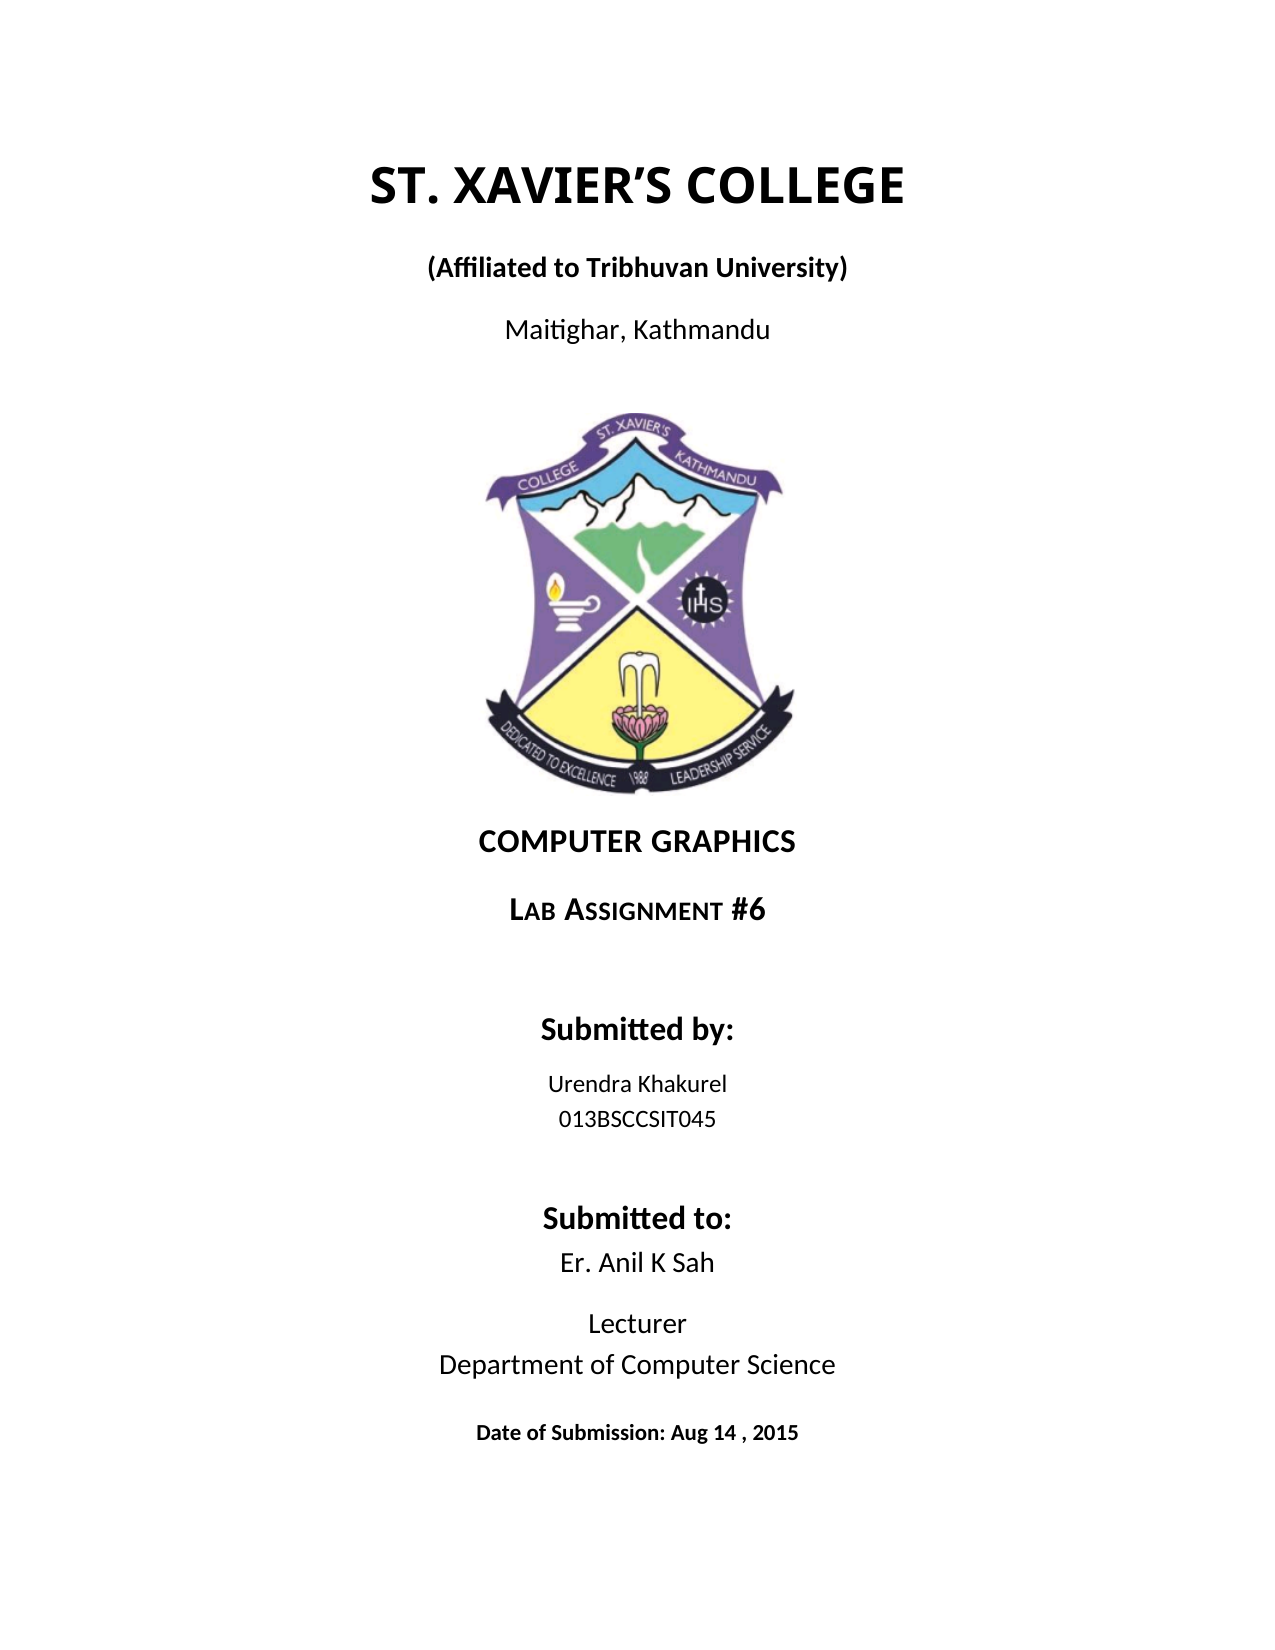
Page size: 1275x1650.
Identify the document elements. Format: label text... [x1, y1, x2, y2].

text Maitighar, Kathmandu [150, 311, 1125, 347]
text Urendra Khakurel 013BSCCSIT045 [150, 1068, 1125, 1133]
text Lab Assignment #6 [150, 888, 1125, 928]
text ST. XAVIER’S COLLEGE [150, 150, 1125, 218]
text Er. Anil K Sah [150, 1244, 1125, 1279]
text Date of Submission: Aug 14 , 2015 [150, 1418, 1125, 1446]
text (Affiliated to Tribhuvan University) [150, 249, 1125, 285]
text Submitted by: [150, 1008, 1125, 1049]
text Lecturer Department of Computer Science [150, 1306, 1125, 1414]
text COMPUTER GRAPHICS [150, 820, 1125, 861]
text Submitted to: [150, 1197, 1125, 1238]
picture [478, 413, 797, 796]
